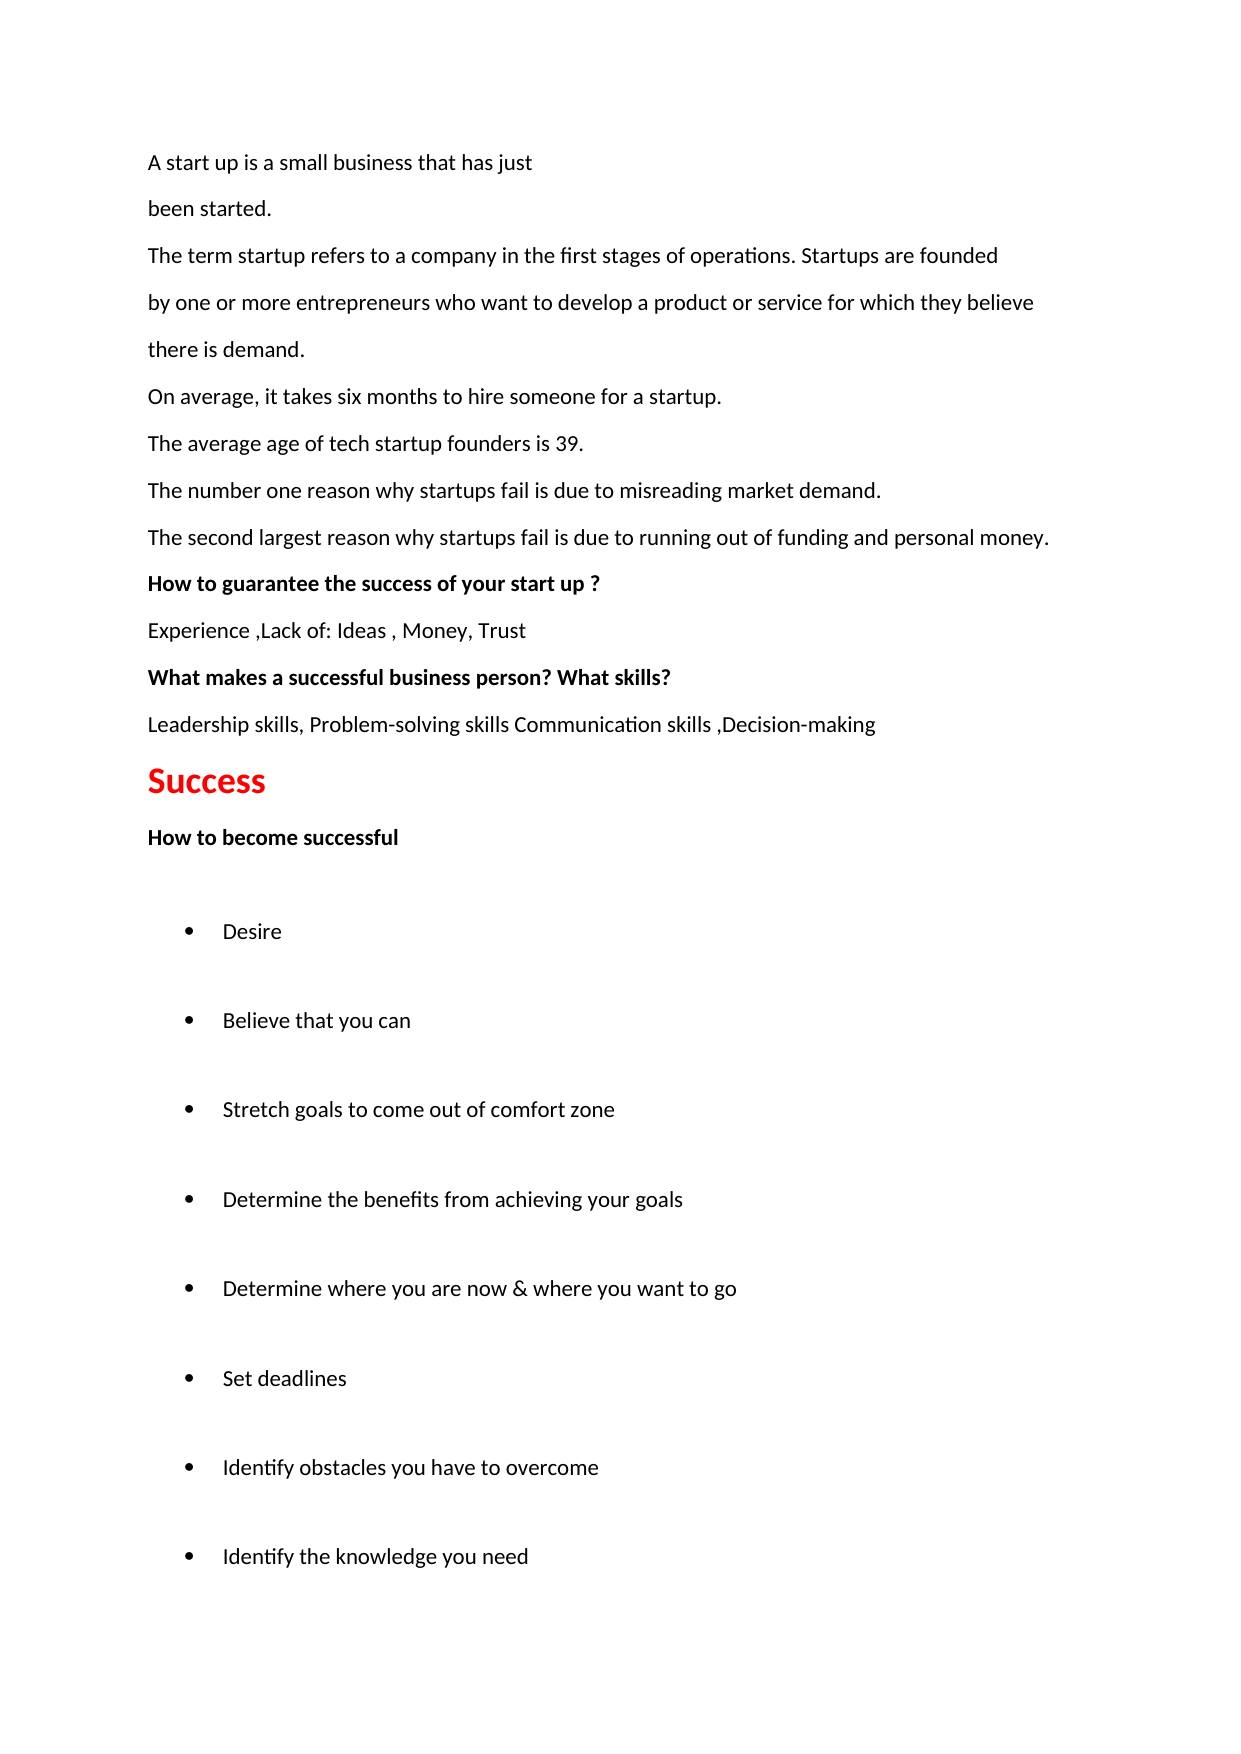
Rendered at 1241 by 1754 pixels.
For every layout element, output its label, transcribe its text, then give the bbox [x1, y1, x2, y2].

text The average age of tech startup founders is 39. [148, 429, 1093, 457]
text How to guarantee the success of your start up ? [148, 569, 1093, 597]
text On average, it takes six months to hire someone for a startup. [148, 382, 1093, 410]
text What makes a successful business person? What skills? [148, 663, 1093, 691]
list Set deadlines [185, 1364, 1093, 1392]
text Leadership skills, Problem-solving skills Communication skills ,Decision-making [148, 710, 1093, 738]
text The term startup refers to a company in the first stages of operations. Startups are founded [148, 241, 1093, 269]
list Determine the benefits from achieving your goals [185, 1185, 1093, 1213]
list Identify the knowledge you need [185, 1542, 1093, 1571]
text The second largest reason why startups fail is due to running out of funding and personal money. [148, 523, 1093, 551]
list Stretch goals to come out of comfort zone [185, 1096, 1093, 1124]
list Believe that you can [185, 1006, 1093, 1034]
text The number one reason why startups fail is due to misreading market demand. [148, 476, 1093, 504]
list Determine where you are now & where you want to go [185, 1274, 1093, 1302]
text Experience ,Lack of: Ideas , Money, Trust [148, 616, 1093, 644]
text been started. [148, 194, 1093, 222]
text A start up is a small business that has just [148, 148, 1093, 176]
text How to become successful [148, 823, 1093, 851]
list Desire [185, 917, 1093, 945]
text by one or more entrepreneurs who want to develop a product or service for which they believe [148, 288, 1093, 316]
text Success [148, 757, 1093, 803]
text there is demand. [148, 335, 1093, 363]
list Identify obstacles you have to overcome [185, 1453, 1093, 1481]
